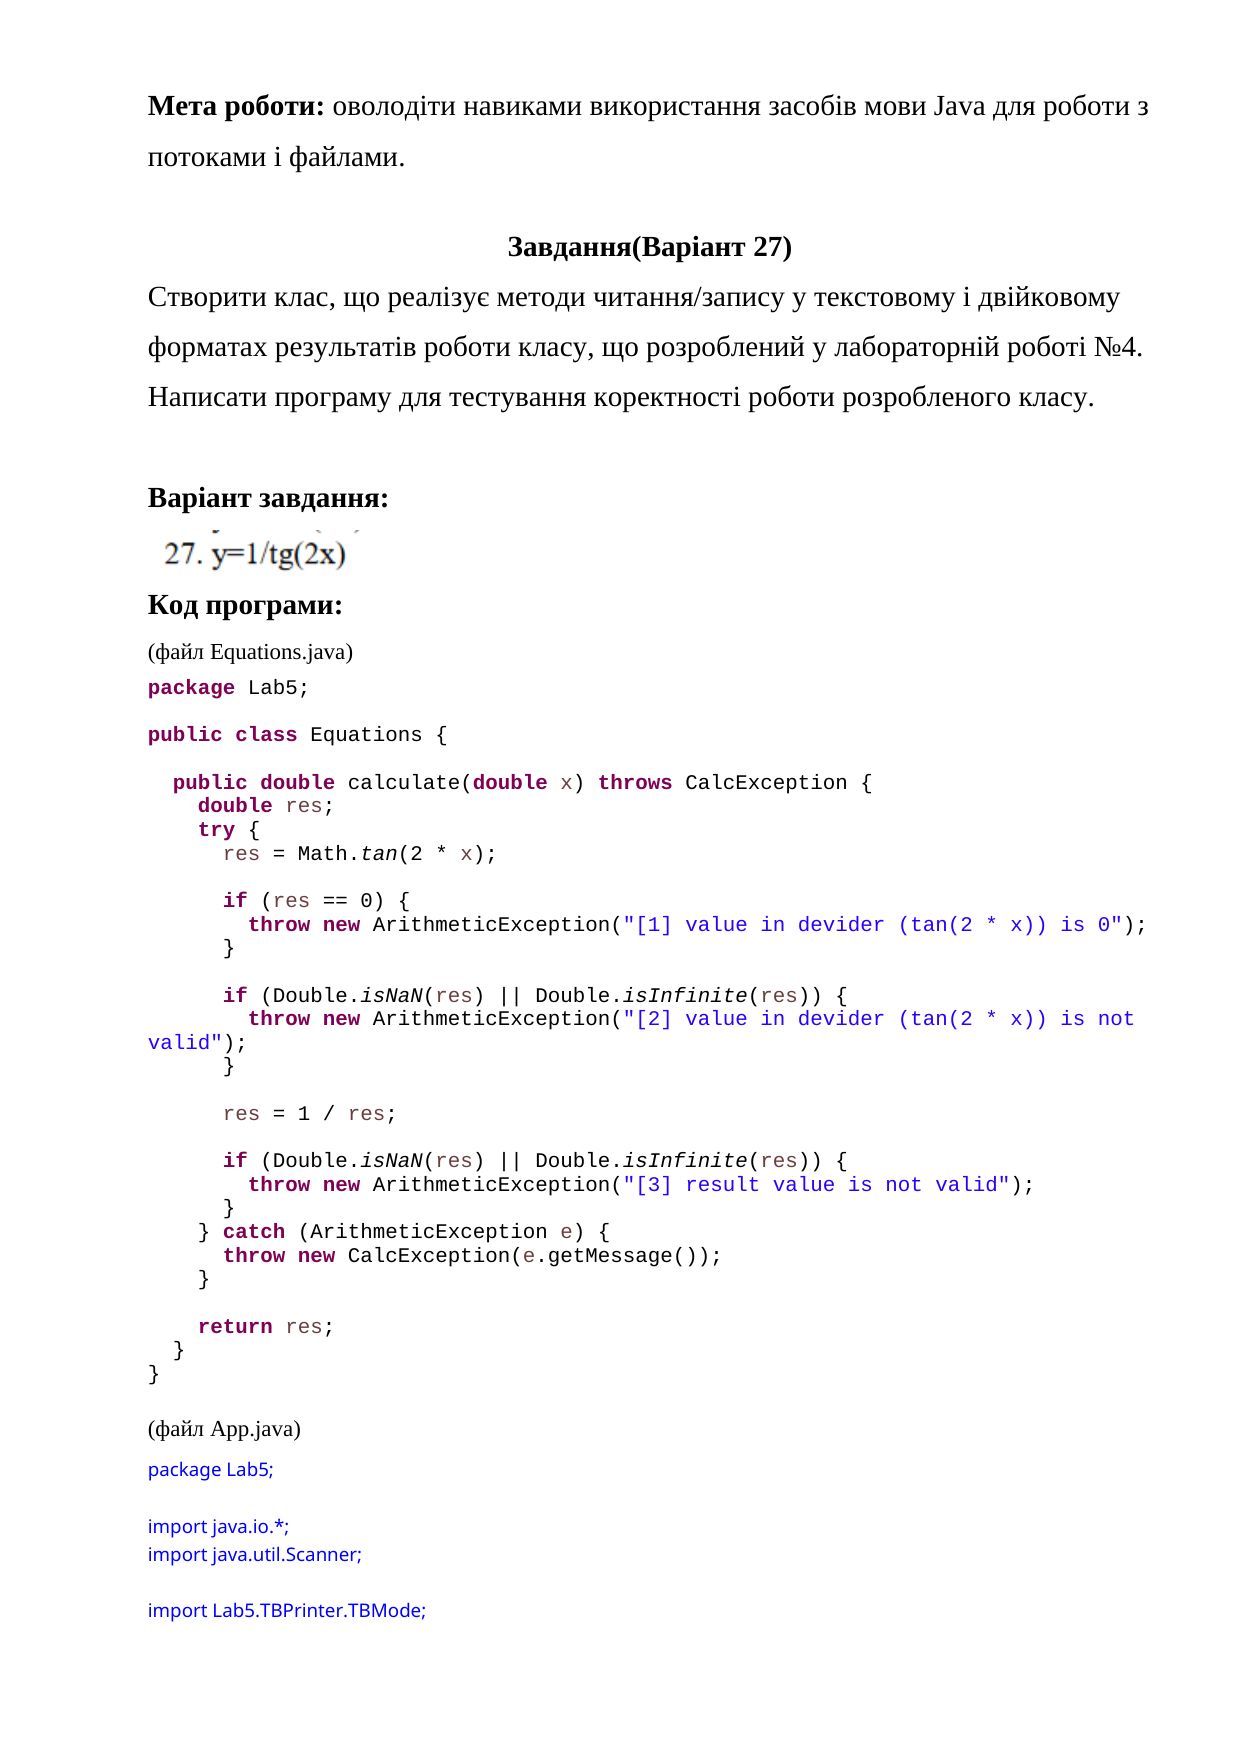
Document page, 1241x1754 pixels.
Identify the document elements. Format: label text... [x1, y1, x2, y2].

text if (Double.isNaN(res) || Double.isInfinite(res)) { [148, 1150, 1152, 1174]
text } catch (ArithmeticException e) { [148, 1221, 1152, 1245]
text throw new CalcException(e.getMessage()); [148, 1245, 1152, 1268]
text } [148, 1339, 1152, 1363]
text Створити клас, що реалізує методи читання/запису у текстовому і двійковому форматах результатів роботи класу, що розроблений у лабораторній роботі №4. Написати програму для тестування коректності роботи розробленого класу. [148, 279, 1152, 413]
text } [148, 1268, 1152, 1292]
text throw new ArithmeticException("[1] value in devider (tan(2 * x)) is 0"); [148, 914, 1152, 937]
text } [148, 1363, 1152, 1387]
text Завдання(Варіант 27) [148, 229, 1152, 262]
text return res; [148, 1316, 1152, 1339]
text throw new ArithmeticException("[3] result value is not valid"); [148, 1174, 1152, 1197]
text if (Double.isNaN(res) || Double.isInfinite(res)) { [148, 984, 1152, 1008]
text import java.io.*; [148, 1510, 1152, 1538]
text } [148, 1197, 1152, 1221]
text package Lab5; [148, 677, 1152, 701]
text (файл Equations.java) [148, 638, 1152, 664]
text double res; [148, 795, 1152, 819]
text public class Equations { [148, 724, 1152, 748]
text public double calculate(double x) throws CalcException { [148, 772, 1152, 795]
text (файл App.java) [148, 1415, 1152, 1441]
text Мета роботи: оволодіти навиками використання засобів мови Java для роботи з потоками і файлами. [148, 88, 1152, 172]
text res = Math.tan(2 * x); [148, 843, 1152, 866]
text if (res == 0) { [148, 890, 1152, 914]
text Варіант завдання: [148, 480, 1152, 514]
picture [147, 530, 364, 575]
text Код програми: [148, 587, 1152, 621]
text package Lab5; [148, 1454, 1152, 1482]
text import Lab5.TBPrinter.TBMode; [148, 1595, 1152, 1623]
text try { [148, 819, 1152, 843]
text import java.util.Scanner; [148, 1538, 1152, 1567]
text } [148, 937, 1152, 961]
text res = 1 / res; [148, 1103, 1152, 1126]
text } [148, 1056, 1152, 1079]
text throw new ArithmeticException("[2] value in devider (tan(2 * x)) is not valid"); [148, 1008, 1152, 1056]
